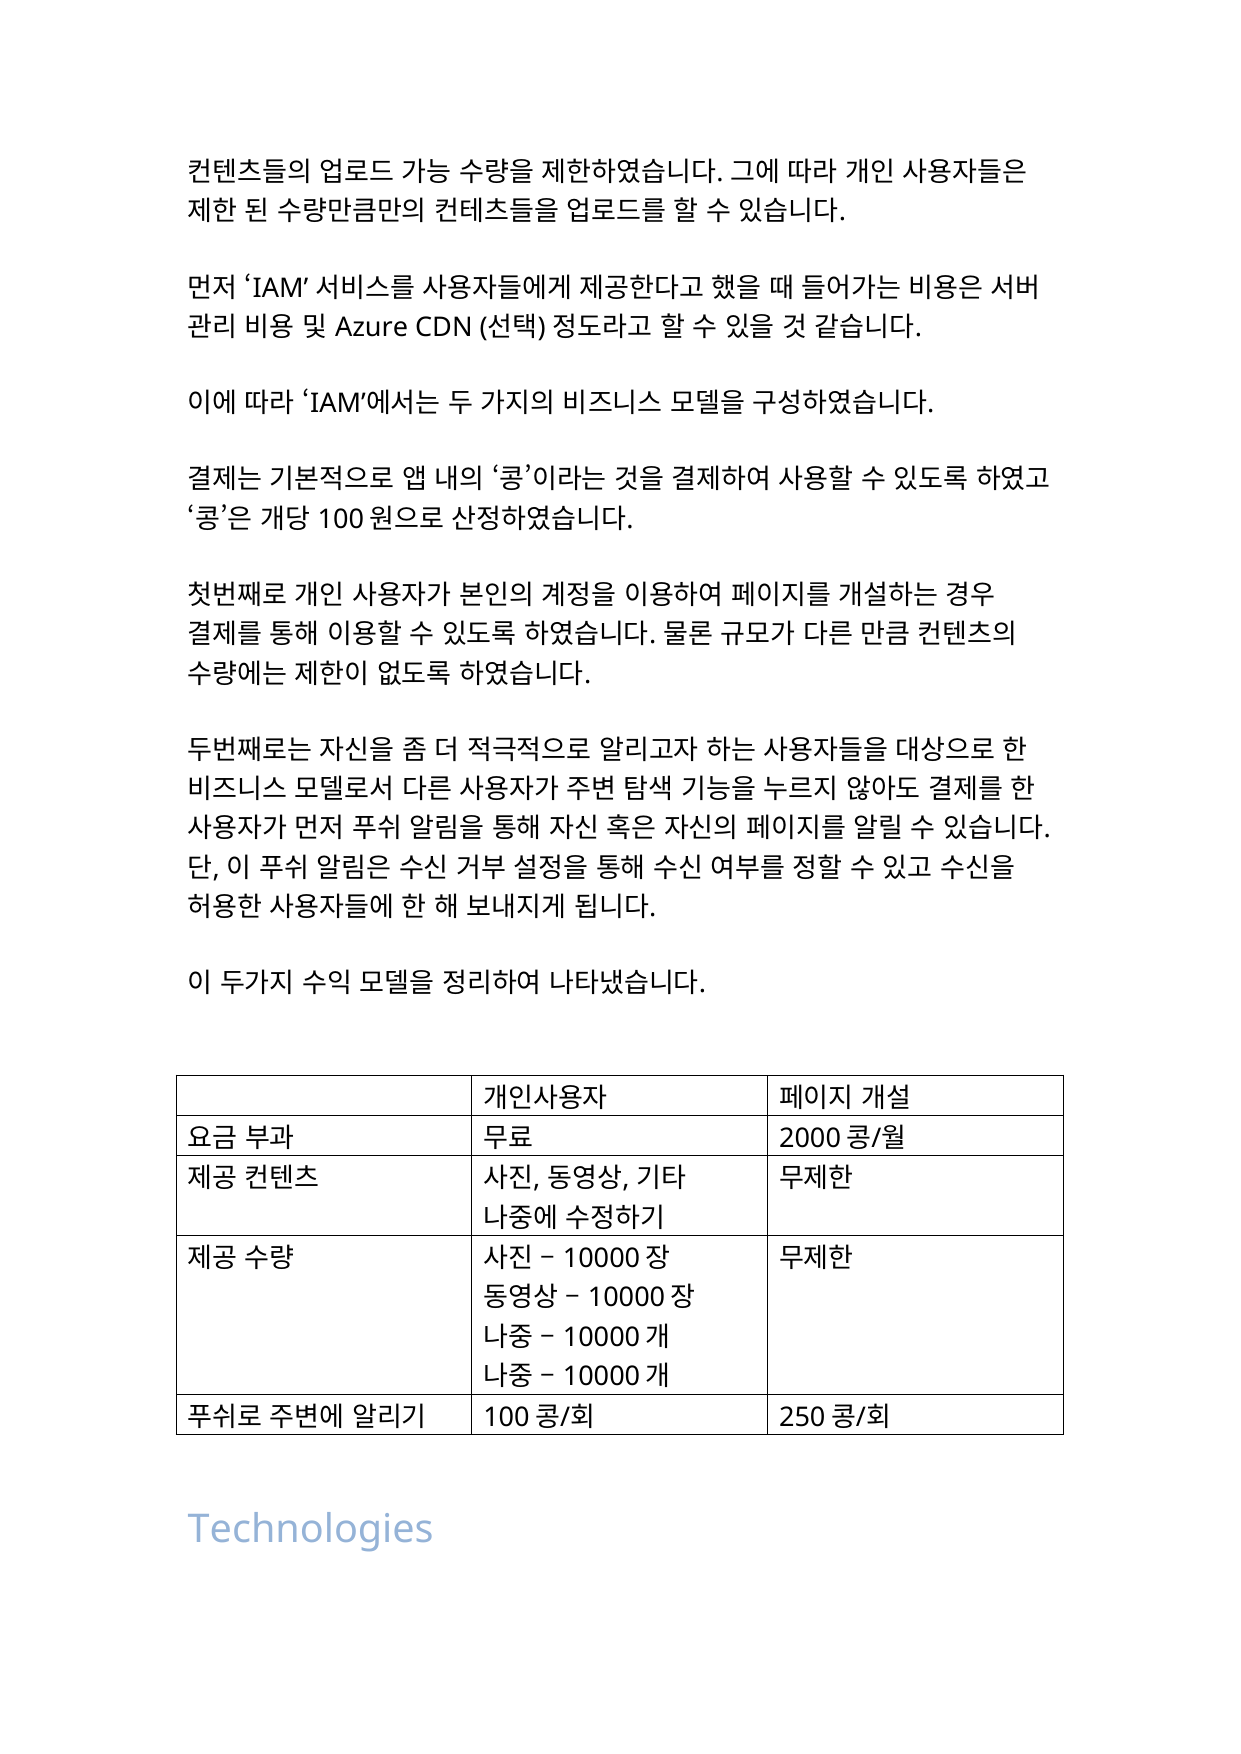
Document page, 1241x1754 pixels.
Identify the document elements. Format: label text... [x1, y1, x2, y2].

table_cell 무제한 [768, 1156, 1063, 1235]
table_cell 제공 수량 [177, 1236, 471, 1393]
text Technologies [187, 1501, 1053, 1554]
table_cell 2000콩/월 [768, 1116, 1063, 1155]
text 이 두가지 수익 모델을 정리하여 나타냈습니다. [187, 961, 1053, 1001]
table_header 페이지 개설 [768, 1076, 1063, 1115]
table_header [177, 1076, 471, 1115]
table_cell 사진 – 10000장 동영상 – 10000장 나중 – 10000개 나중 – 10000개 [472, 1236, 767, 1393]
text 먼저 ‘IAM’ 서비스를 사용자들에게 제공한다고 했을 때 들어가는 비용은 서버 관리 비용 및 Azure CDN (선택) 정도라고 할 수 있을 것 같습니다. [187, 266, 1053, 344]
table_cell 무료 [472, 1116, 767, 1155]
table_cell 사진, 동영상, 기타 나중에 수정하기 [472, 1156, 767, 1235]
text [187, 150, 1053, 229]
table_cell 푸쉬로 주변에 알리기 [177, 1395, 471, 1434]
table_header 개인사용자 [472, 1076, 767, 1115]
text 첫번째로 개인 사용자가 본인의 계정을 이용하여 페이지를 개설하는 경우 결제를 통해 이용할 수 있도록 하였습니다. 물론 규모가 다른 만큼 컨텐츠의 수량에는 제한이 없도록 하였습니다. [187, 573, 1053, 691]
text 결제는 기본적으로 앱 내의 ‘콩’이라는 것을 결제하여 사용할 수 있도록 하였고 ‘콩’은 개당 100원으로 산정하였습니다. [187, 457, 1053, 536]
table_cell 요금 부과 [177, 1116, 471, 1155]
table_cell 250콩/회 [768, 1395, 1063, 1434]
text 두번째로는 자신을 좀 더 적극적으로 알리고자 하는 사용자들을 대상으로 한 비즈니스 모델로서 다른 사용자가 주변 탐색 기능을 누르지 않아도 결제를 한 사용자가 먼저 푸쉬 알림을 통해 자신 혹은 자신의 페이지를 알릴 수 있습니다. 단, 이 푸쉬 알림은 수신 거부 설정을 통해 수신 여부를 정할 수 있고 수신을 허용한 사용자들에 한 해 보내지게 됩니다. [187, 728, 1053, 924]
text 이에 따라 ‘IAM’에서는 두 가지의 비즈니스 모델을 구성하였습니다. [187, 381, 1053, 421]
table_cell 100콩/회 [472, 1395, 767, 1434]
table_cell 무제한 [768, 1236, 1063, 1393]
table_cell 제공 컨텐츠 [177, 1156, 471, 1235]
